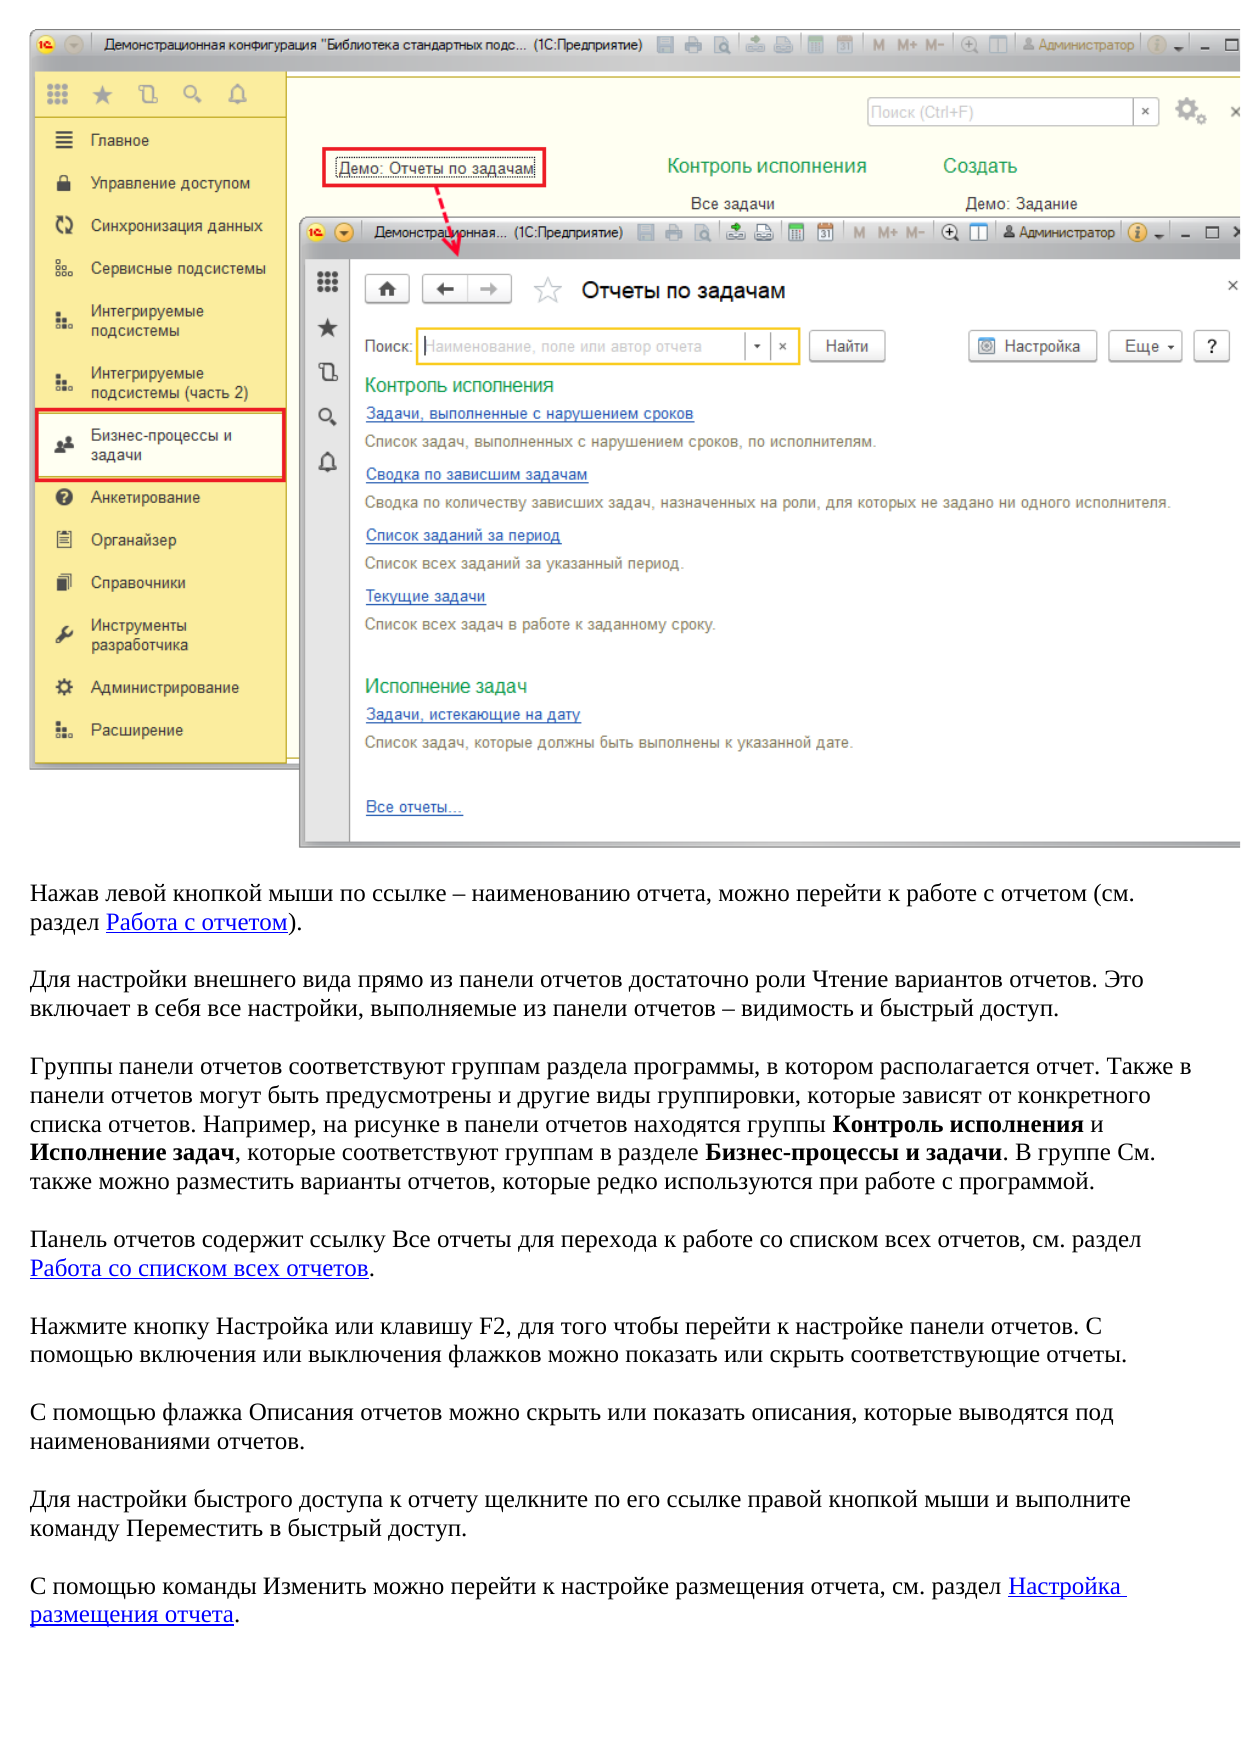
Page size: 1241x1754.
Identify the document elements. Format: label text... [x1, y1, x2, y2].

text С помощью команды Изменить можно перейти к настройке размещения отчета, см. раздел Настройка размещения отчета. [29, 1571, 1211, 1628]
text Группы панели отчетов соответствуют группам раздела программы, в котором располагается отчет. Также в панели отчетов могут быть предусмотрены и другие виды группировки, которые зависят от конкретного списка отчетов. Например, на рисунке в панели отчетов находятся группы Контроль исполнения и Исполнение задач, которые соответствуют группам в разделе Бизнес-процессы и задачи. В группе См. также можно разместить варианты отчетов, которые редко используются при работе с программой. [29, 1051, 1211, 1195]
text Нажав левой кнопкой мыши по ссылке – наименованию отчета, можно перейти к работе с отчетом (см. раздел Работа с отчетом). [29, 878, 1211, 935]
text С помощью флажка Описания отчетов можно скрыть или показать описания, которые выводятся под наименованиями отчетов. [29, 1397, 1211, 1455]
picture [29, 29, 1241, 849]
text Для настройки внешнего вида прямо из панели отчетов достаточно роли Чтение вариантов отчетов. Это включает в себя все настройки, выполняемые из панели отчетов – видимость и быстрый доступ. [29, 964, 1211, 1022]
text Панель отчетов содержит ссылку Все отчеты для перехода к работе со списком всех отчетов, см. раздел Работа со списком всех отчетов. [29, 1224, 1211, 1282]
text Для настройки быстрого доступа к отчету щелкните по его ссылке правой кнопкой мыши и выполните команду Переместить в быстрый доступ. [29, 1484, 1211, 1542]
text Нажмите кнопку Настройка или клавишу F2, для того чтобы перейти к настройке панели отчетов. С помощью включения или выключения флажков можно показать или скрыть соответствующие отчеты. [29, 1311, 1211, 1368]
